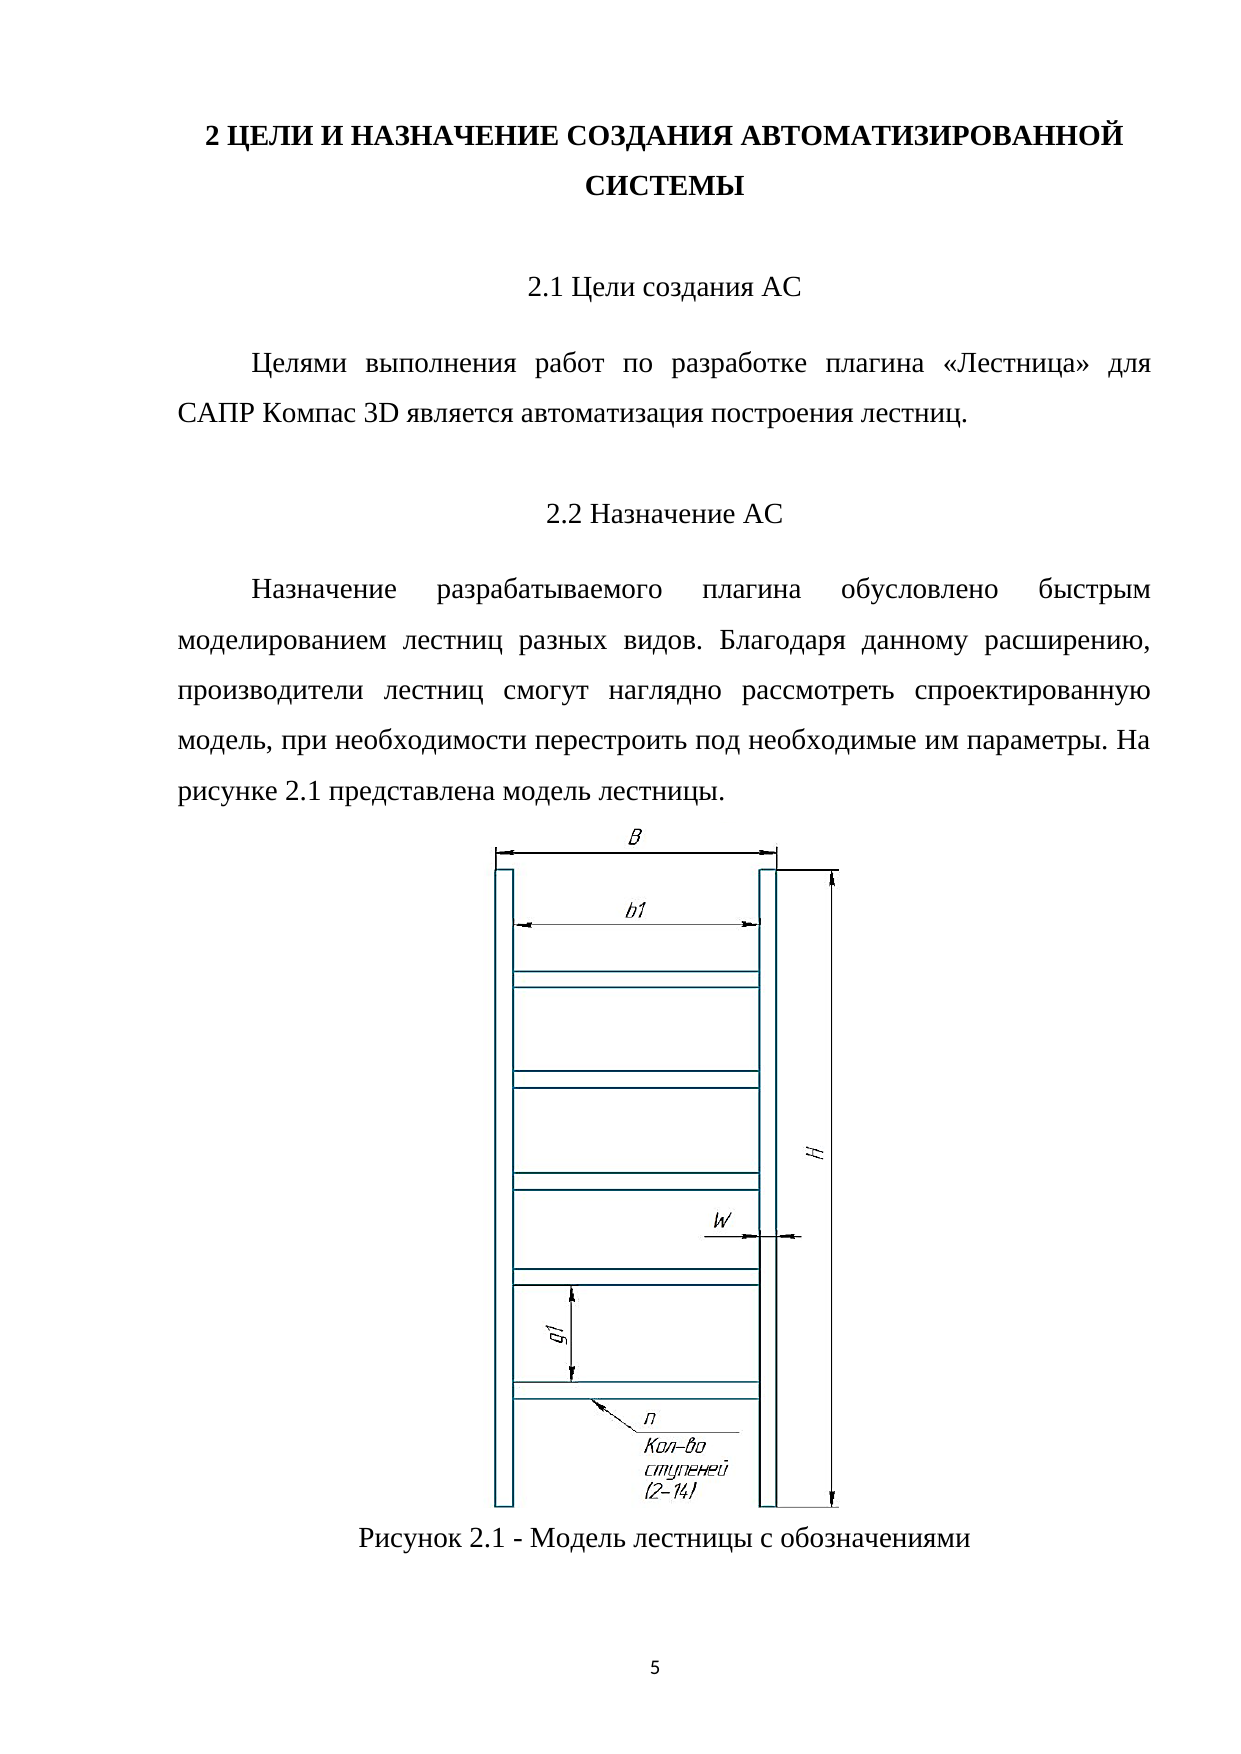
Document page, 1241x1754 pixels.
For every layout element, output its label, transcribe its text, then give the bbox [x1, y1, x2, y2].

text Рисунок 2.1 - Модель лестницы с обозначениями [177, 1520, 1152, 1554]
text Назначение разрабатываемого плагина обусловлено быстрым моделированием лестниц разных видов. Благодаря данному расширению, производители лестниц смогут наглядно рассмотреть спроектированную модель, при необходимости перестроить под необходимые им параметры. На рисунке 2.1 представлена модель лестницы. [177, 571, 1152, 806]
text Целями выполнения работ по разработке плагина «Лестница» для САПР Компас 3D является автоматизация построения лестниц. [177, 345, 1152, 429]
picture [483, 822, 846, 1508]
subtitle 2 ЦЕЛИ И НАЗНАЧЕНИЕ СОЗДАНИЯ АВТОМАТИЗИРОВАННОЙ СИСТЕМЫ [177, 118, 1152, 202]
subtitle 2.2 Назначение АС [177, 496, 1152, 529]
subtitle 2.1 Цели создания АС [177, 269, 1152, 303]
